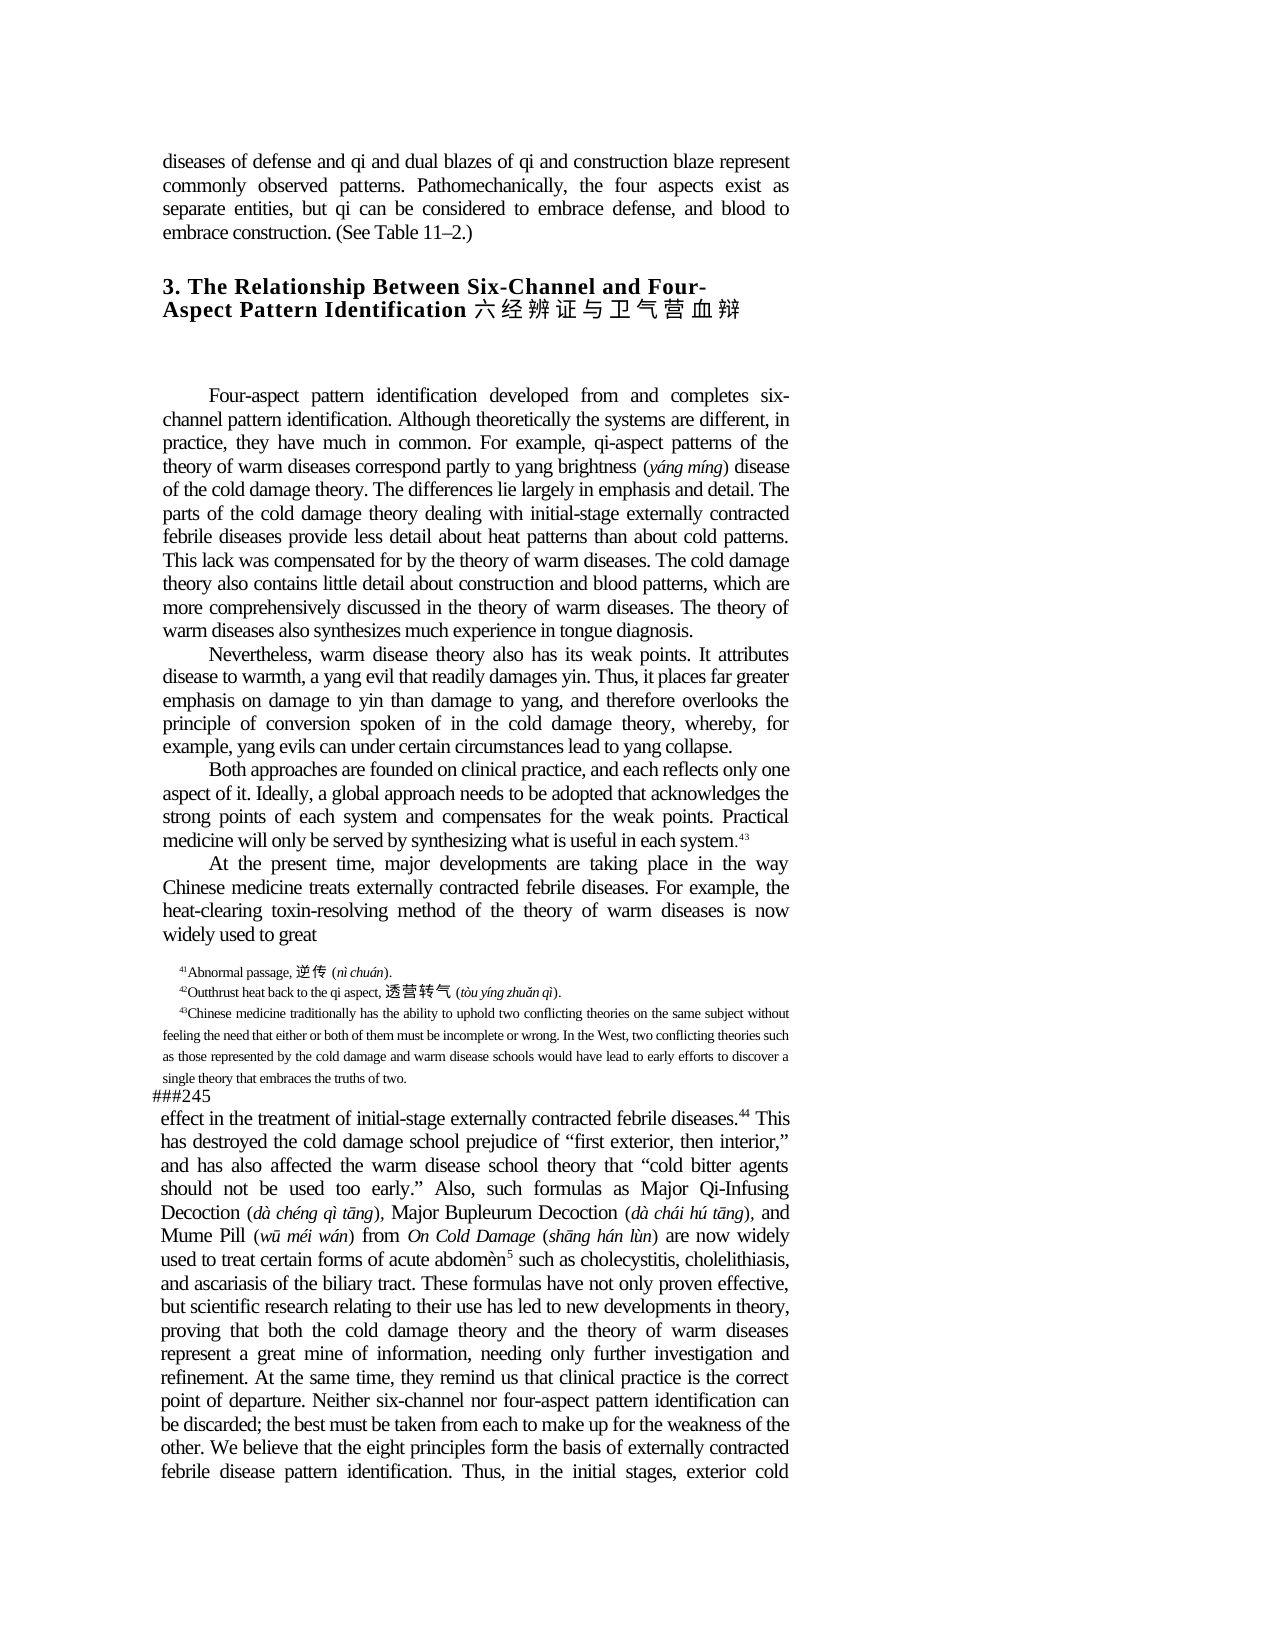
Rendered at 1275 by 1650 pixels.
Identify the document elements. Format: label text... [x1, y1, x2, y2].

text 42Outthrust heat back to the qi aspect, 透营转气 (tòu yíng zhuǎn qì). [162, 980, 802, 1002]
text ###245 [152, 1088, 802, 1106]
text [160, 1106, 790, 1483]
text At the present time, major developments are taking place in the way Chinese medicine treats externally contracted febrile diseases. For example, the heat-clearing toxin-resolving method of the theory of warm diseases is now widely used to great [162, 852, 790, 946]
text Nevertheless, warm disease theory also has its weak points. It attributes disease to warmth, a yang evil that readily damages yin. Thus, it places far greater emphasis on damage to yin than damage to yang, and therefore overlooks the principle of conversion spoken of in the cold damage theory, whereby, for example, yang evils can under certain circumstances lead to yang collapse. [162, 643, 790, 758]
text 41Abnormal passage, 逆传 (nì chuán). [162, 966, 802, 980]
text Both approaches are founded on clinical practice, and each reflects only one aspect of it. Ideally, a global approach needs to be adopted that acknowledges the strong points of each system and compensates for the weak points. Practical medicine will only be served by synthesizing what is useful in each system.43 [162, 758, 790, 852]
text 3. The Relationship Between Six-Channel and Four-Aspect Pattern Identification 六经辨证与卫气营血辩 [162, 276, 771, 322]
text Four-aspect pattern identification developed from and completes six-channel pat­tern identification. Although theoretically the systems are different, in practice, they have much in common. For example, qi-aspect patterns of the theory of warm diseases correspond partly to yang brightness (yáng míng) disease of the cold damage theory. The differences lie largely in emphasis and detail. The parts of the cold damage theory dealing with initial-stage externally contracted febrile diseases provide less detail about heat patterns than about cold patterns. This lack was compensated for by the theory of warm diseases. The cold damage theory also contains little detail about construc­tion and blood patterns, which are more comprehensively discussed in the theory of warm diseases. The theory of warm diseases also synthesizes much experience in tongue diagnosis. [162, 384, 790, 643]
text 43Chinese medicine traditionally has the ability to uphold two conflicting theories on the same subject without feeling the need that either or both of them must be incomplete or wrong. In the West, two conflicting theories such as those represented by the cold damage and warm disease schools would have lead to early efforts to discover a single theory that embraces the truths of two. [162, 1002, 790, 1088]
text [162, 150, 790, 244]
